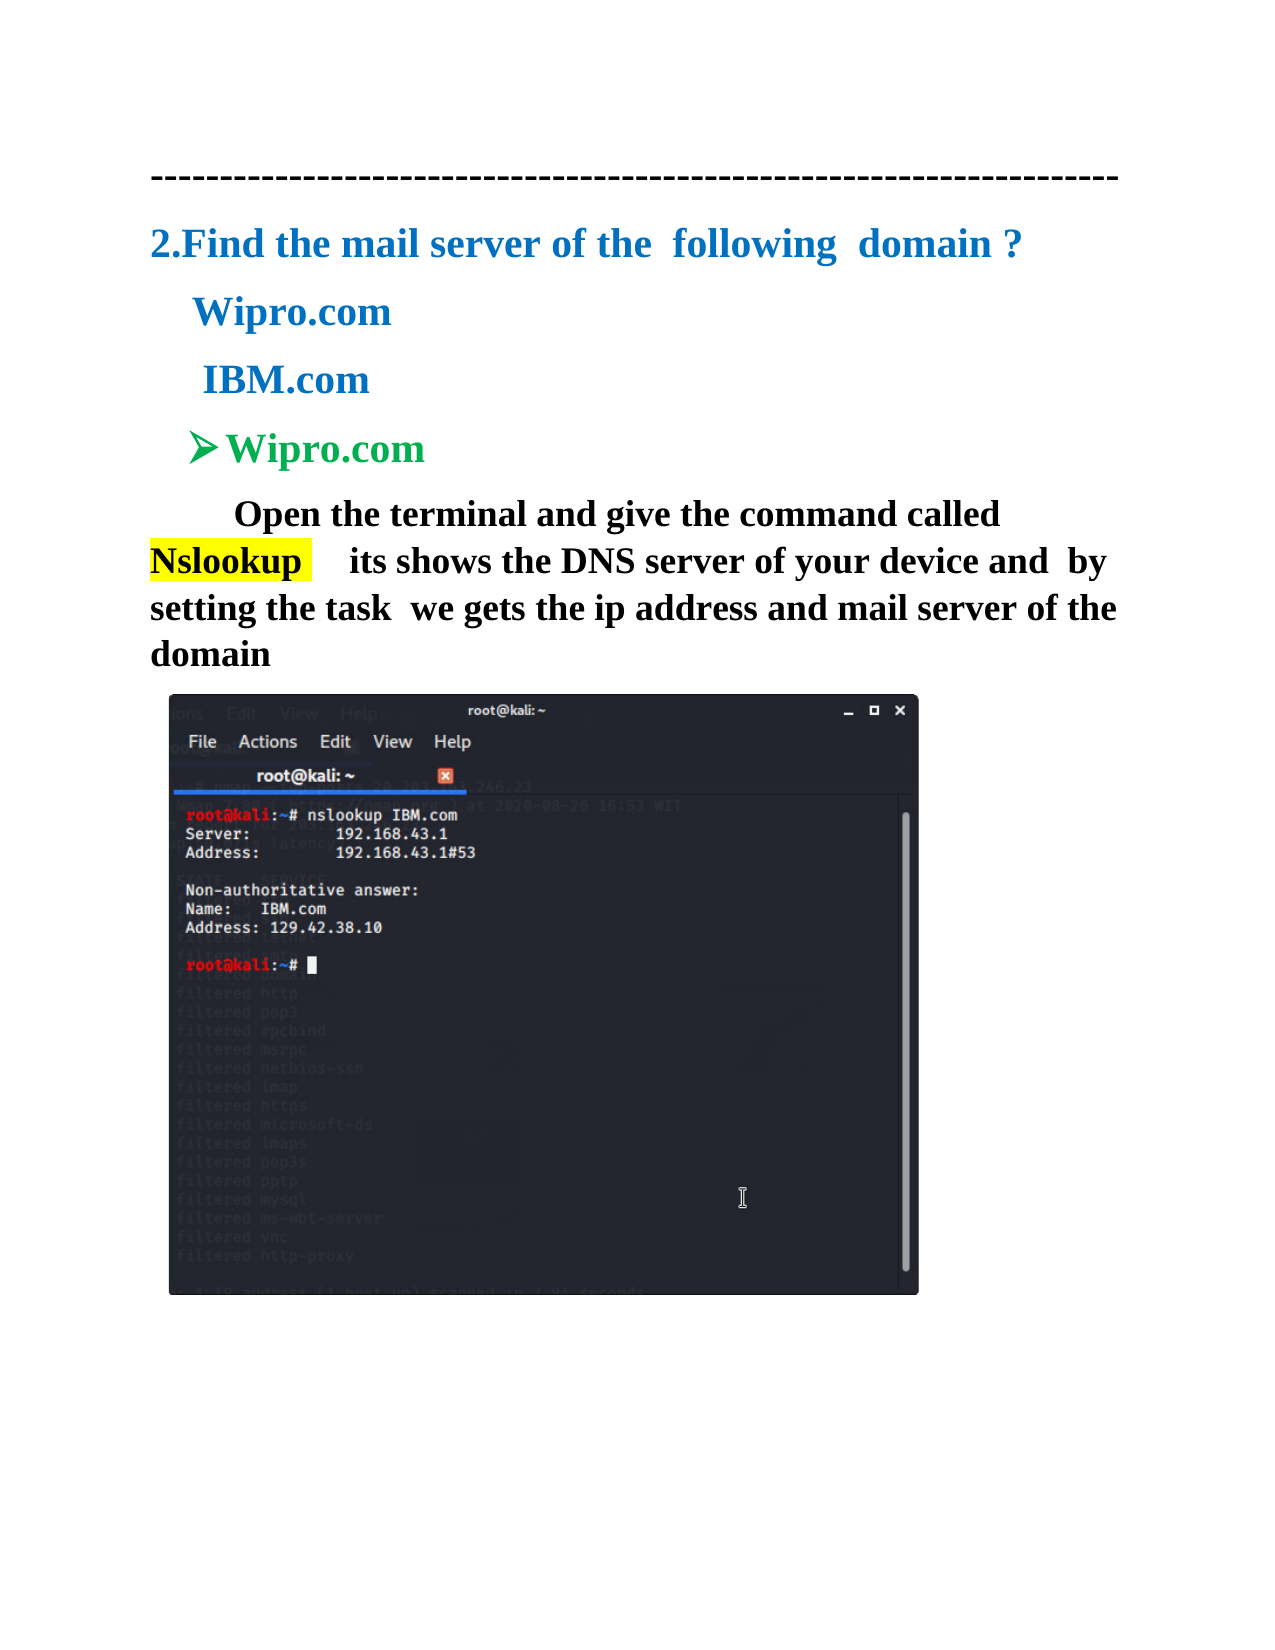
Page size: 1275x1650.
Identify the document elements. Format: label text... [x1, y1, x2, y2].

text ---------------------------------------------------------------------- [150, 150, 1125, 198]
text Wipro.com [150, 287, 1125, 334]
text IBM.com [150, 355, 1125, 403]
text 2.Find the mail server of the following domain ? [150, 218, 1125, 266]
text Open the terminal and give the command called Nslookup its shows the DNS server of your device and by setting the task we gets the ip address and mail server of the domain [150, 492, 1125, 674]
list Wipro.com [187, 423, 1125, 471]
